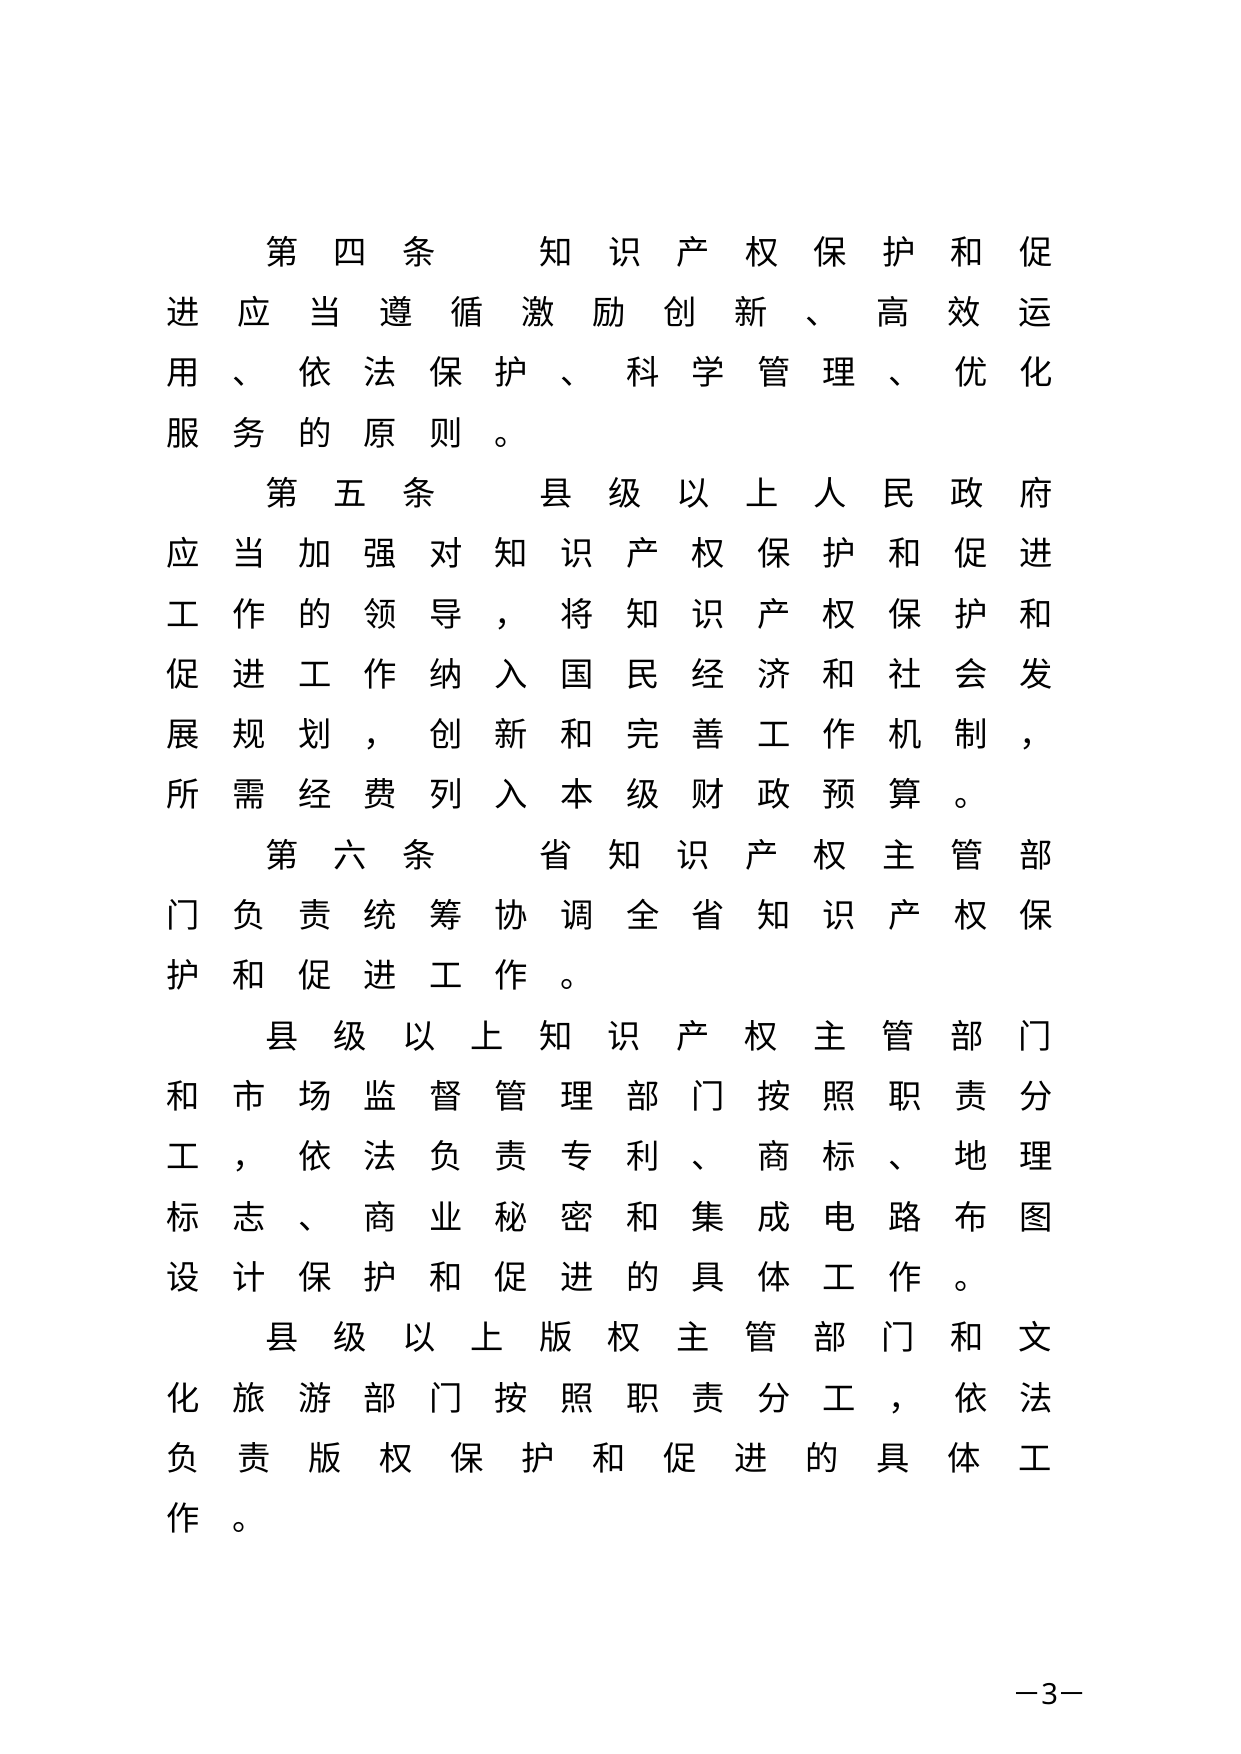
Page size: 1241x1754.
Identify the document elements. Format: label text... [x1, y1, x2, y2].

text 第六条 省知识产权主管部门负责统筹协调全省知识产权保护和促进工作。 [167, 822, 1085, 1003]
text 县级以上知识产权主管部门和市场监督管理部门按照职责分工，依法负责专利、商标、地理标志、商业秘密和集成电路布图设计保护和促进的具体工作。 [167, 1003, 1085, 1305]
text 县级以上版权主管部门和文化旅游部门按照职责分工，依法负责版权保护和促进的具体工作。 [167, 1305, 1085, 1546]
text 第四条 知识产权保护和促进应当遵循激励创新、高效运用、依法保护、科学管理、优化服务的原则。 [167, 219, 1085, 461]
text 第五条 县级以上人民政府应当加强对知识产权保护和促进工作的领导，将知识产权保护和促进工作纳入国民经济和社会发展规划，创新和完善工作机制，所需经费列入本级财政预算。 [167, 461, 1085, 822]
